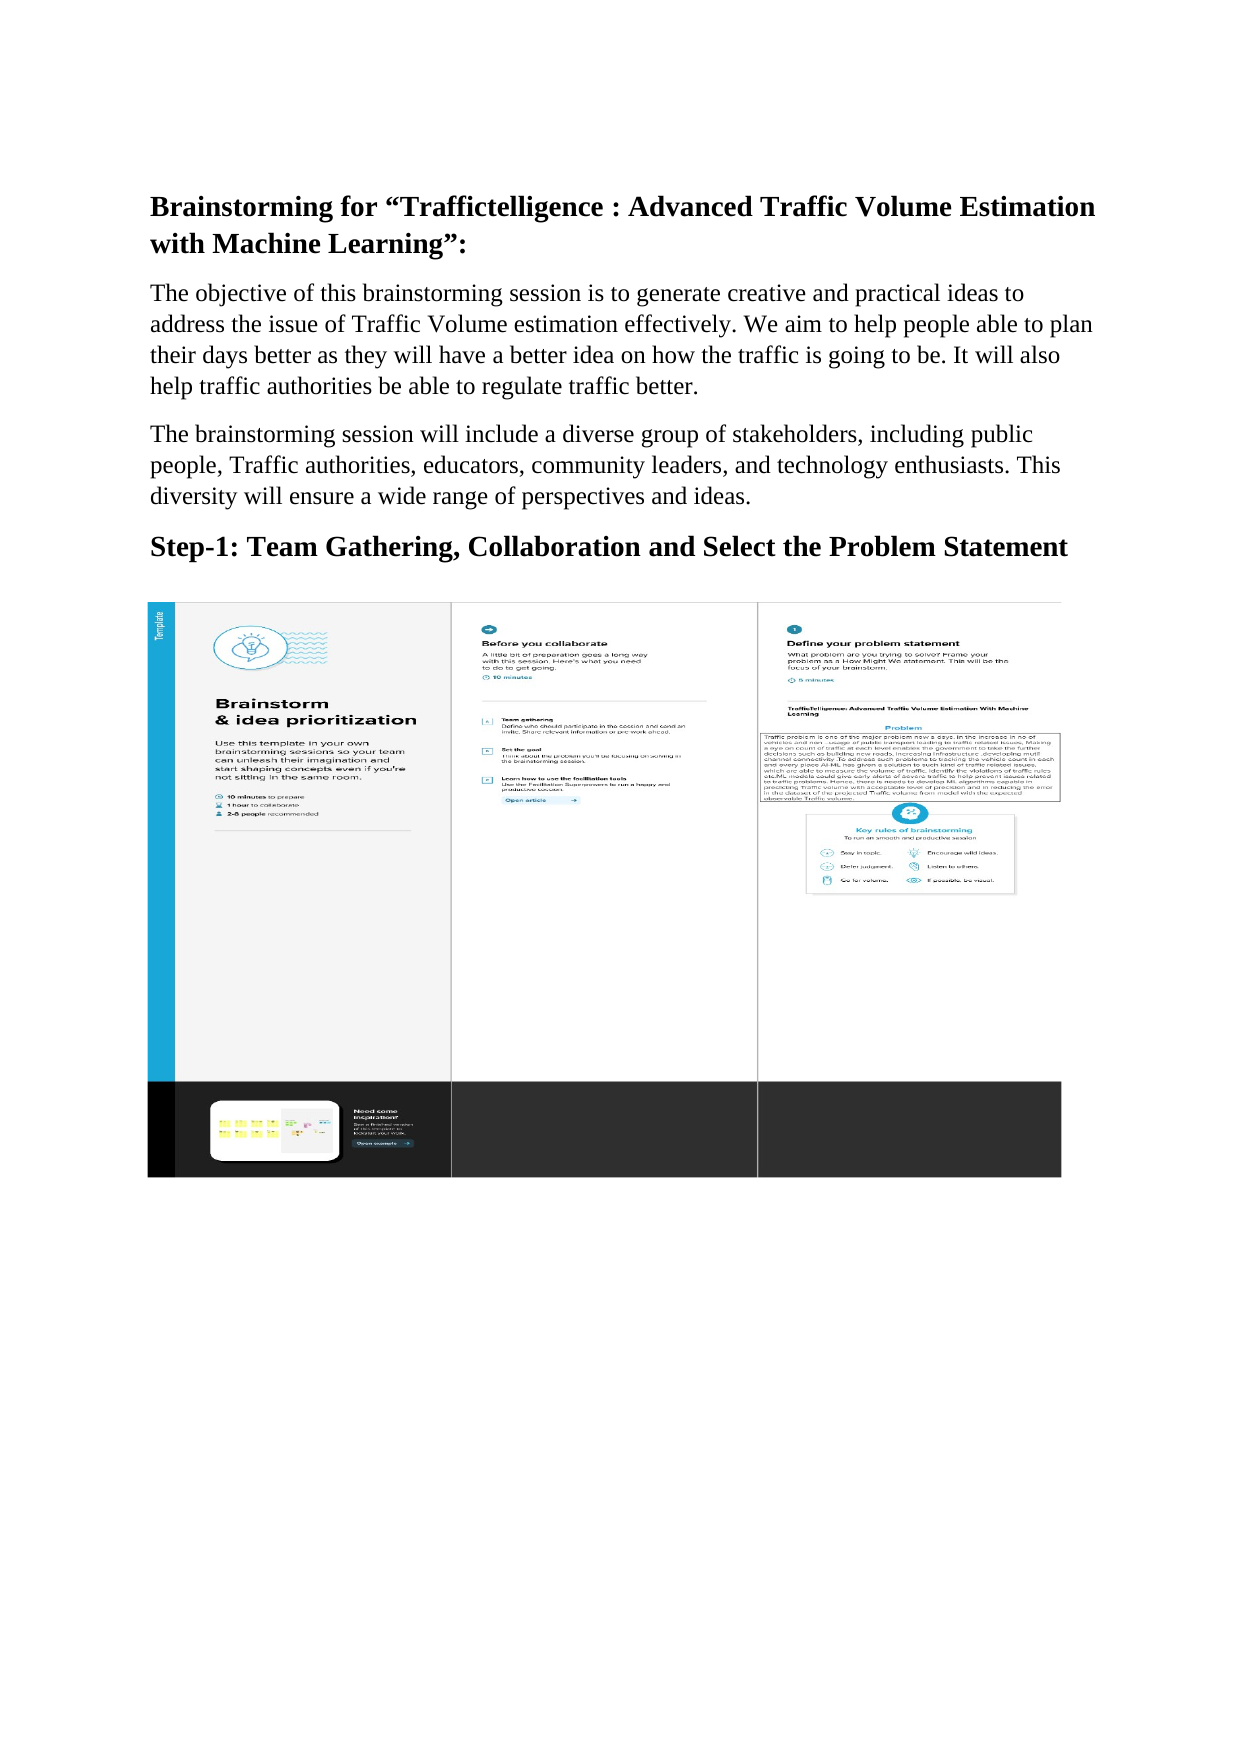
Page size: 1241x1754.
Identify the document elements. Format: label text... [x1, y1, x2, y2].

text Brainstorming for “Traffictelligence : Advanced Traffic Volume Estimation with Machine Learning”: [150, 189, 1104, 259]
text The brainstorming session will include a diverse group of stakeholders, including public people, Traffic authorities, educators, community leaders, and technology enthusiasts. This diversity will ensure a wide range of perspectives and ideas. [150, 419, 1103, 509]
text Step-1: Team Gathering, Collaboration and Select the Problem Statement [150, 529, 1107, 563]
picture [147, 602, 1062, 1178]
text The objective of this brainstorming session is to generate creative and practical ideas to address the issue of Traffic Volume estimation effectively. We aim to help people able to plan their days better as they will have a better idea on how the traffic is going to be. It will also help traffic authorities be able to regulate traffic better. [150, 278, 1103, 400]
